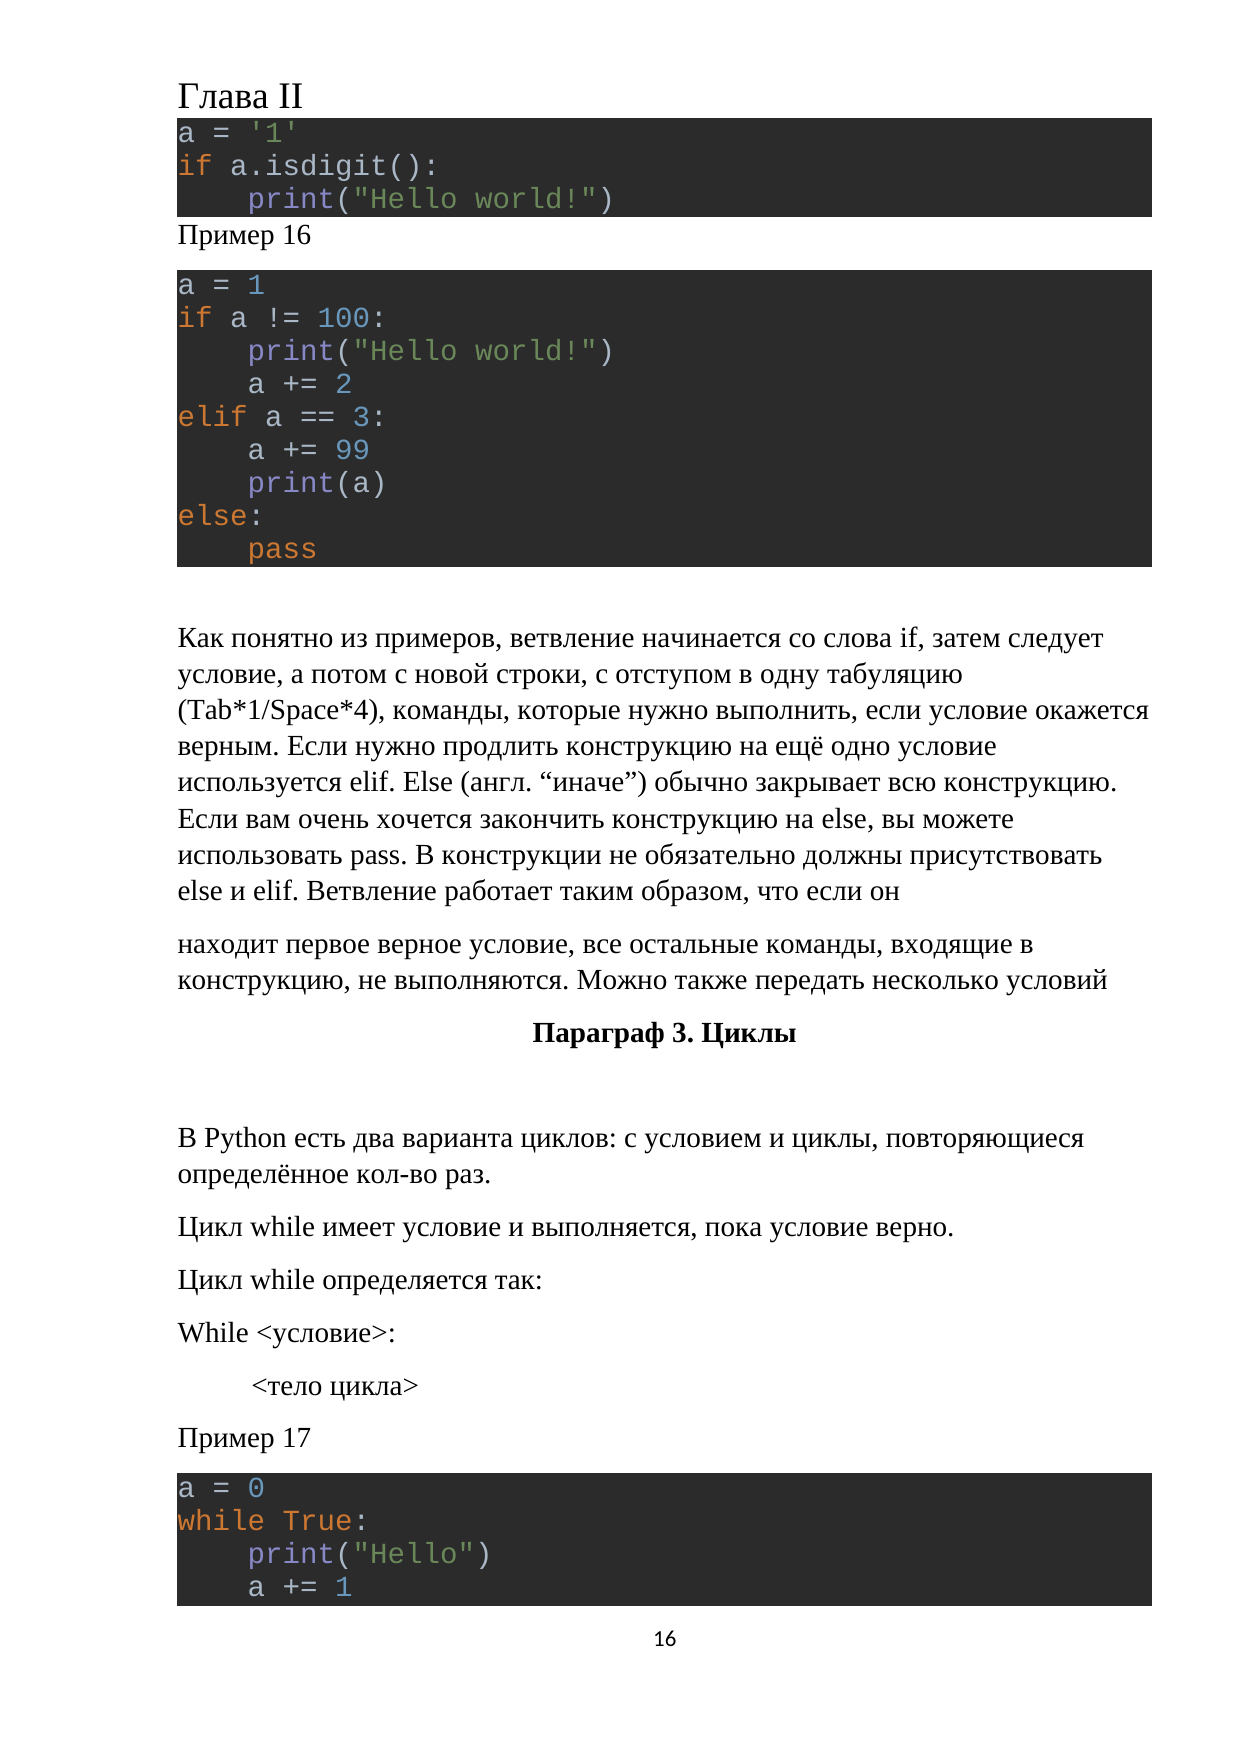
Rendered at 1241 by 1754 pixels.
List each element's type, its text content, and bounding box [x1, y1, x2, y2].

text Пример 16 [177, 217, 1152, 251]
text находит первое верное условие, все остальные команды, входящие в конструкцию, не выполняются. Можно также передать несколько условий [177, 926, 1152, 996]
text Параграф 3. Циклы [177, 1015, 1152, 1048]
text Пример 17 [177, 1421, 1152, 1454]
text Как понятно из примеров, ветвление начинается со слова if, затем следует условие, а потом с новой строки, с отступом в одну табуляцию (Tab*1/Space*4), команды, которые нужно выполнить, если условие окажется верным. Если нужно продлить конструкцию на ещё одно условие используется elif. Else (англ. “иначе”) обычно закрывает всю конструкцию. Если вам очень хочется закончить конструкцию на else, вы можете использовать pass. В конструкции не обязательно должны присутствовать else и elif. Ветвление работает таким образом, что если он [177, 620, 1152, 907]
text a = 1 if a != 100: print("Hello world!") a += 2 elif a == 3: a += 99 print(a) else: pass [177, 270, 1152, 567]
text Цикл while имеет условие и выполняется, пока условие верно. [177, 1209, 1152, 1243]
text While <условие>: [177, 1315, 1152, 1348]
text В Python есть два варианта циклов: с условием и циклы, повторяющиеся определённое кол-во раз. [177, 1120, 1152, 1190]
text a = '1' if a.isdigit(): print("Hello world!") [177, 118, 1152, 217]
text <тело цикла> [177, 1368, 1152, 1401]
text Цикл while определяется так: [177, 1262, 1152, 1296]
text a = 0 while True: print("Hello") a += 1 if a == 100: break [177, 1473, 1152, 1606]
